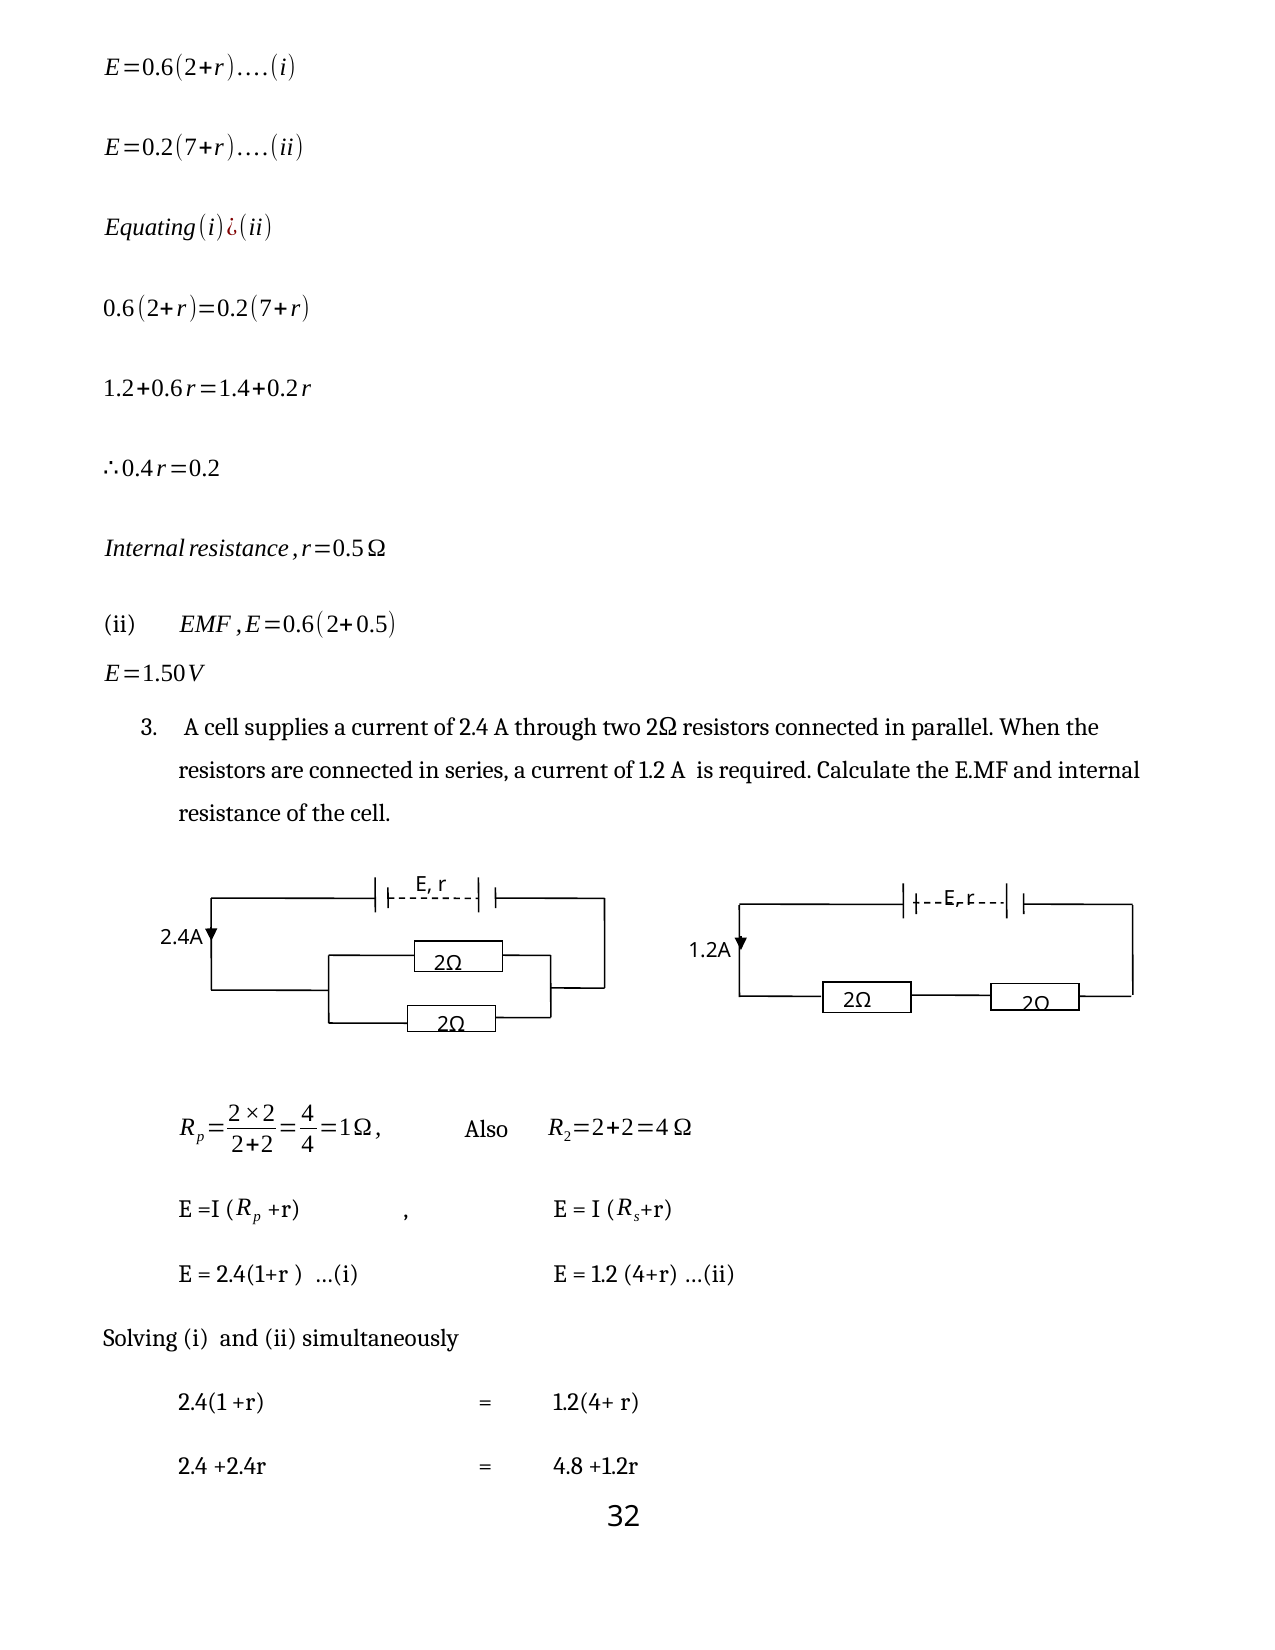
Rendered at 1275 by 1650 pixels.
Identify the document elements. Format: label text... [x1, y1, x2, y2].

text E =I ( +r) , E = I (+r) [103, 1194, 1144, 1225]
text E = 2.4(1+r ) …(i) E = 1.2 (4+r) …(ii) [103, 1260, 1144, 1289]
text (ii) [103, 609, 1144, 639]
text Solving (i) and (ii) simultaneously [103, 1324, 1144, 1353]
text Also [103, 1099, 1144, 1158]
list A cell supplies a current of 2.4 A through two 2Ω resistors connected in parallel. When the resistors are connected in series, a current of 1.2 A is required. Calculate the E.MF and internal resistance of the cell. [141, 713, 1144, 828]
text 2.4(1 +r) = 1.2(4+ r) [103, 1388, 1144, 1417]
text 2.4 +2.4r = 4.8 +1.2r [103, 1452, 1144, 1481]
